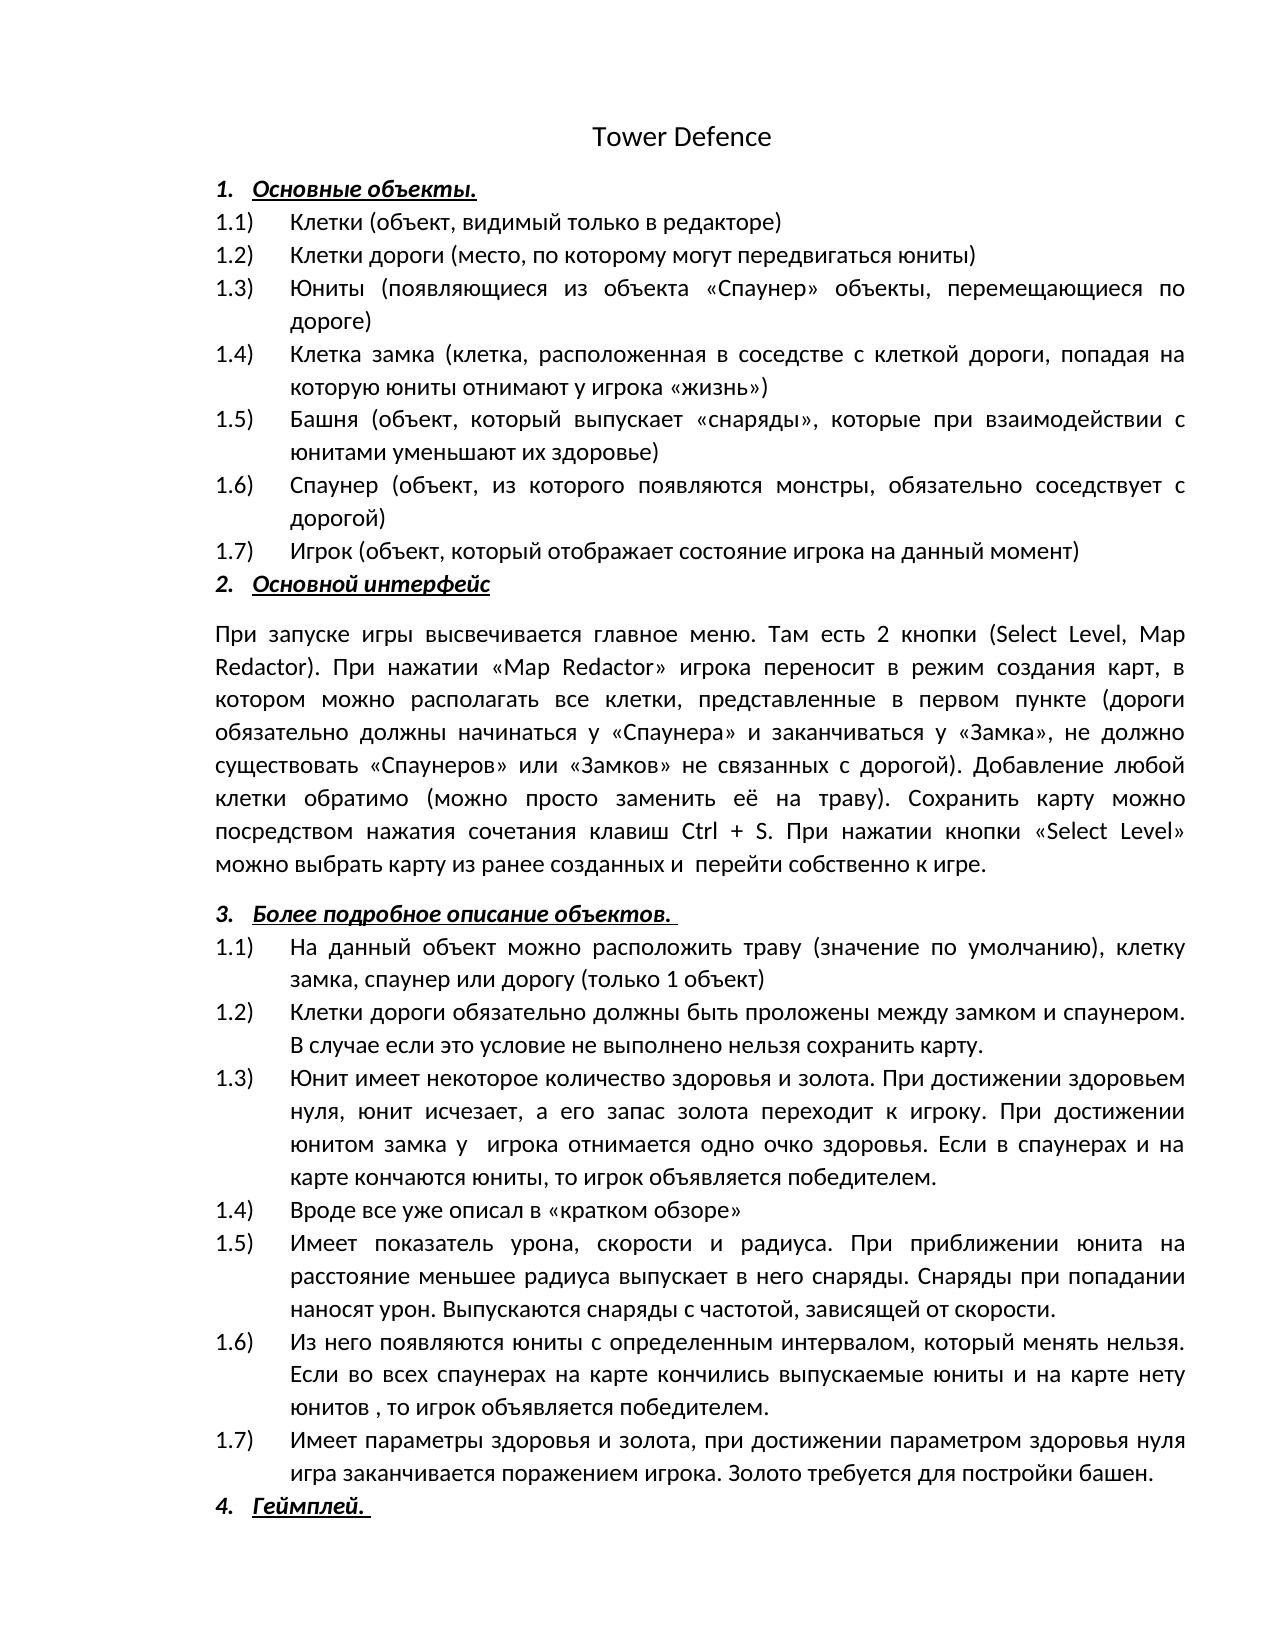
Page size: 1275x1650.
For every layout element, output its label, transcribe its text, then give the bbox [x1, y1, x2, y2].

list Клетки дороги обязательно должны быть проложены между замком и спаунером. В случае если это условие не выполнено нельзя сохранить карту. [215, 997, 1186, 1060]
text При запуске игры высвечивается главное меню. Там есть 2 кнопки (Select Level, Map Redactor). При нажатии «Map Redactor» игрока переносит в режим создания карт, в котором можно располагать все клетки, представленные в первом пункте (дороги обязательно должны начинаться у «Спаунера» и заканчиваться у «Замка», не должно существовать «Спаунеров» или «Замков» не связанных с дорогой). Добавление любой клетки обратимо (можно просто заменить её на траву). Сохранить карту можно посредством нажатия сочетания клавиш Ctrl + S. При нажатии кнопки «Select Level» можно выбрать карту из ранее созданных и перейти собственно к игре. [215, 618, 1186, 879]
list Имеет показатель урона, скорости и радиуса. При приближении юнита на расстояние меньшее радиуса выпускает в него снаряды. Снаряды при попадании наносят урон. Выпускаются снаряды с частотой, зависящей от скорости. [215, 1227, 1186, 1323]
list Игрок (объект, который отображает состояние игрока на данный момент) [215, 535, 1186, 566]
list Спаунер (объект, из которого появляются монстры, обязательно соседствует с дорогой) [215, 469, 1186, 533]
list На данный объект можно расположить траву (значение по умолчанию), клетку замка, спаунер или дорогу (только 1 объект) [215, 931, 1186, 994]
list Юнит имеет некоторое количество здоровья и золота. При достижении здоровьем нуля, юнит исчезает, а его запас золота переходит к игроку. При достижении юнитом замка у игрока отнимается одно очко здоровья. Если в спаунерах и на карте кончаются юниты, то игрок объявляется победителем. [215, 1062, 1186, 1192]
list Юниты (появляющиеся из объекта «Спаунер» объекты, перемещающиеся по дороге) [215, 272, 1186, 335]
list Основной интерфейс [215, 568, 1186, 599]
list Клетки (объект, видимый только в редакторе) [215, 206, 1186, 237]
list Клетка замка (клетка, расположенная в соседстве с клеткой дороги, попадая на которую юниты отнимают у игрока «жизнь») [215, 338, 1186, 401]
list Имеет параметры здоровья и золота, при достижении параметром здоровья нуля игра заканчивается поражением игрока. Золото требуется для постройки башен. [215, 1424, 1186, 1488]
list Более подробное описание объектов. [215, 898, 1186, 928]
list Вроде все уже описал в «кратком обзоре» [215, 1194, 1186, 1224]
list Основные объекты. [215, 173, 1186, 204]
list Клетки дороги (место, по которому могут передвигаться юниты) [215, 239, 1186, 269]
list Из него появляются юниты с определенным интервалом, который менять нельзя. Если во всех спаунерах на карте кончились выпускаемые юниты и на карте нету юнитов , то игрок объявляется победителем. [215, 1326, 1186, 1422]
list Башня (объект, который выпускает «снаряды», которые при взаимодействии с юнитами уменьшают их здоровье) [215, 404, 1186, 467]
text Tower Defence [177, 118, 1186, 154]
list Геймплей. [215, 1490, 1186, 1521]
